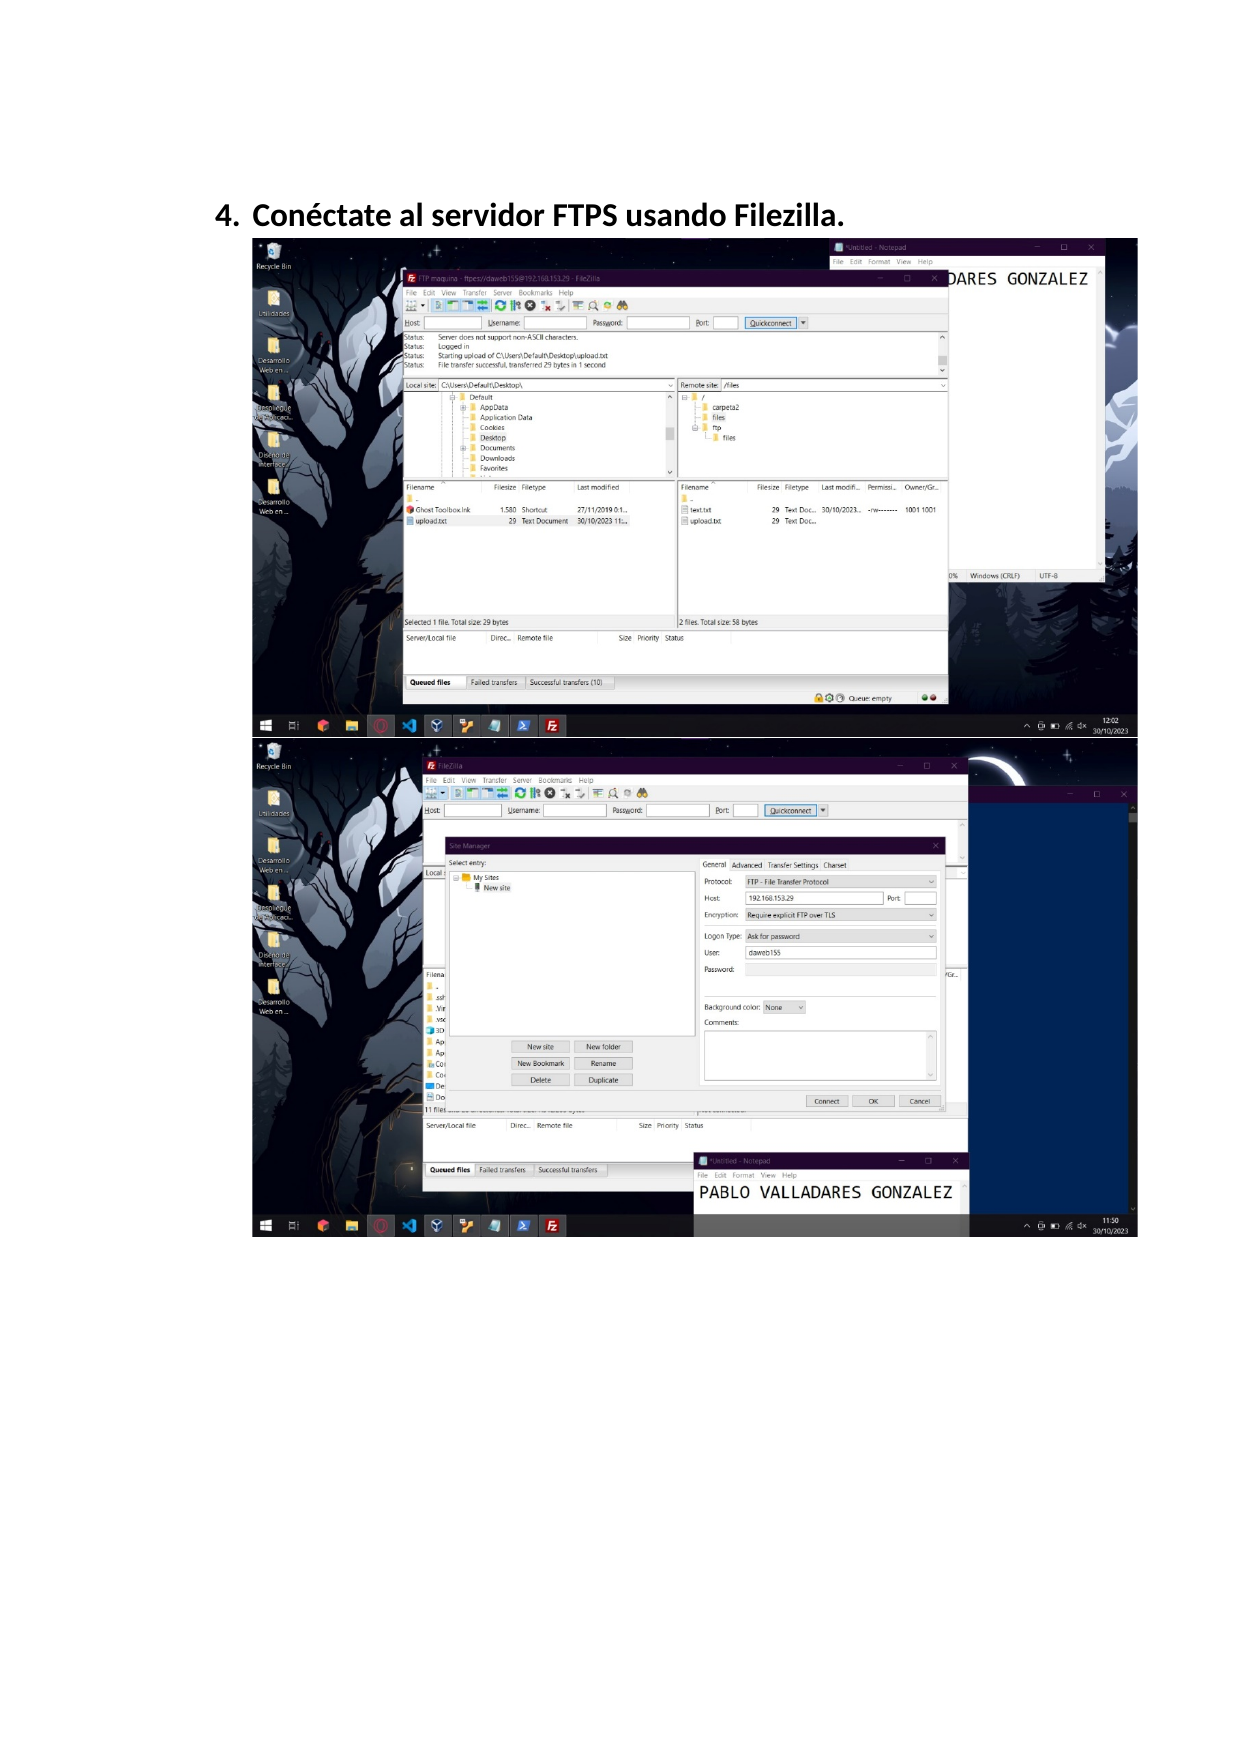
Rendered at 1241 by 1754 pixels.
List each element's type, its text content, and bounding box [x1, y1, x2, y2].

picture [252, 238, 1138, 737]
list Conéctate al servidor FTPS usando Filezilla. [215, 194, 1063, 235]
picture [252, 738, 1138, 1237]
